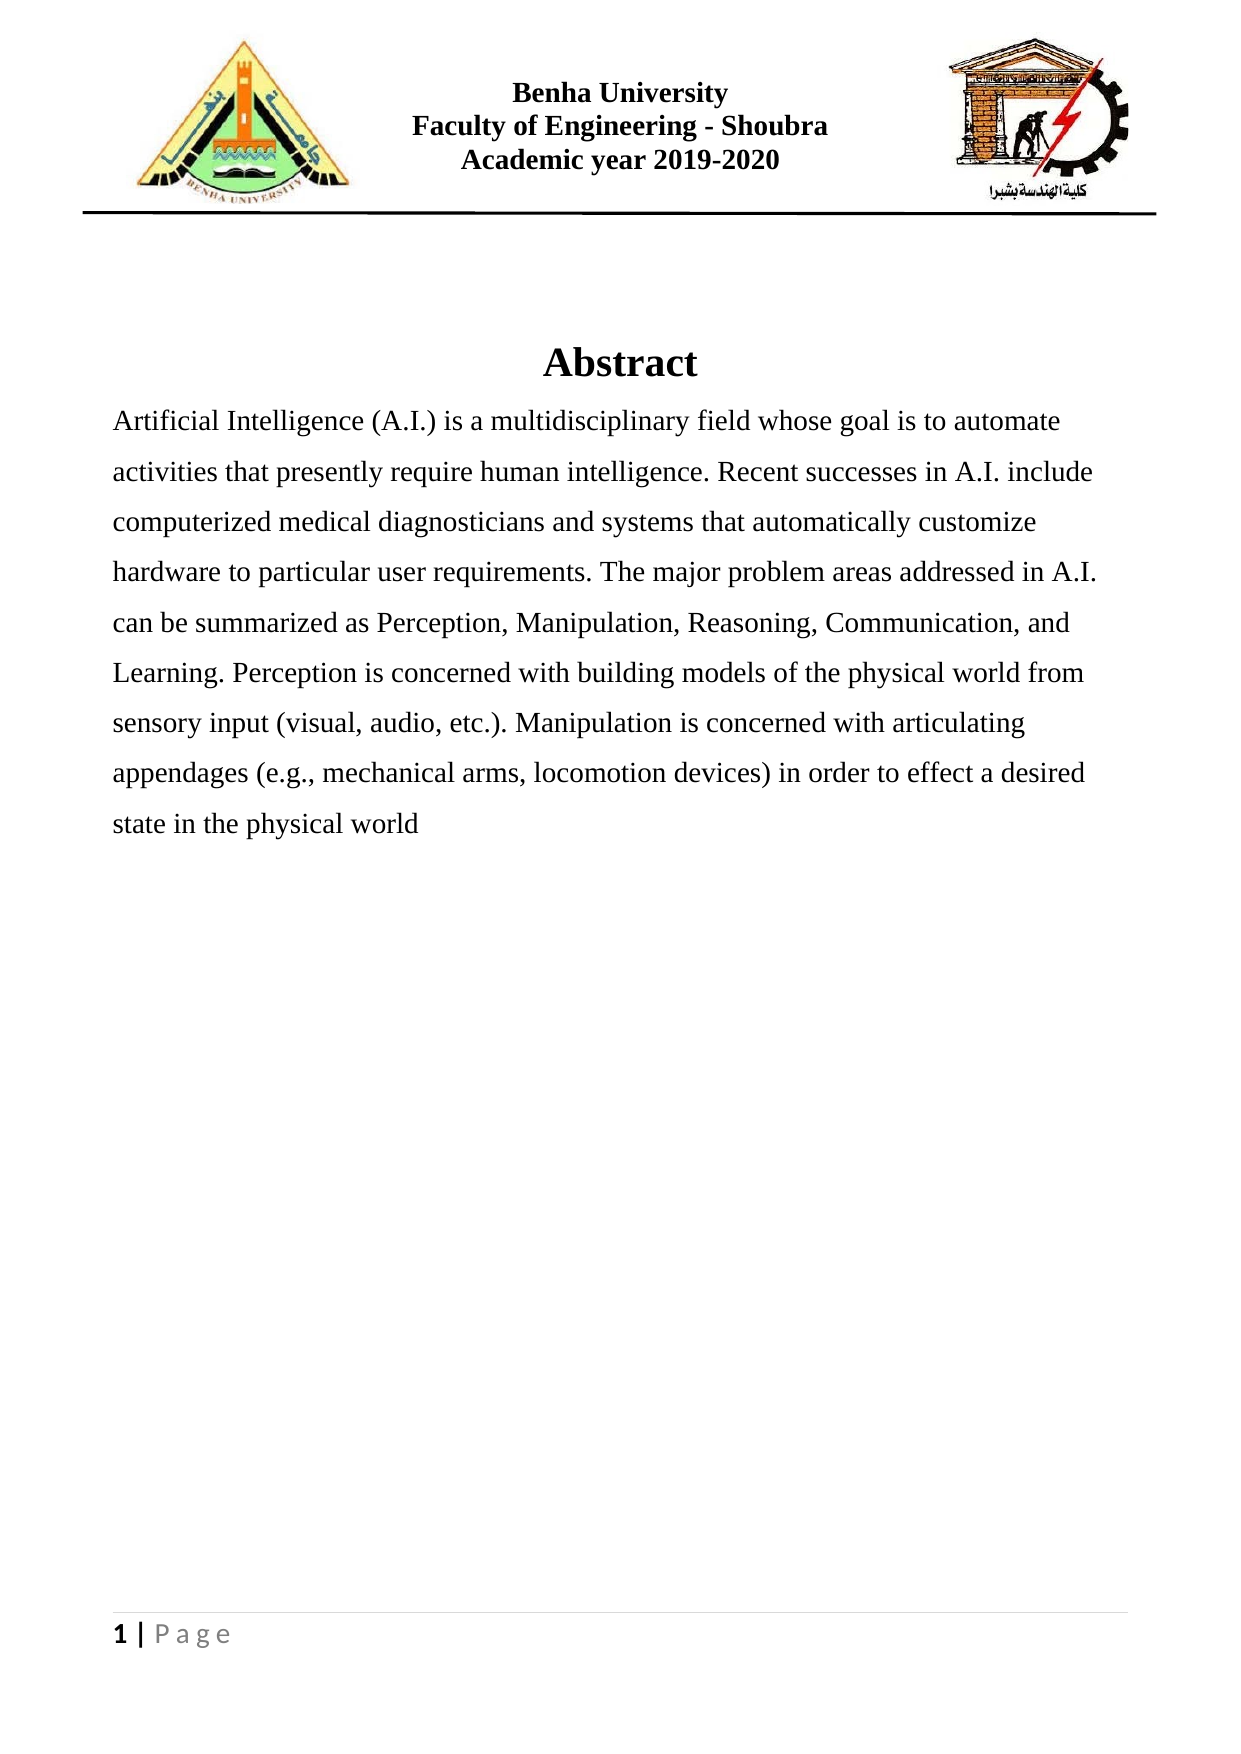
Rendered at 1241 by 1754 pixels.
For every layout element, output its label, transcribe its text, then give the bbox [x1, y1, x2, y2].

picture [112, 10, 373, 204]
text Abstract [112, 337, 1128, 385]
picture [922, 32, 1129, 212]
